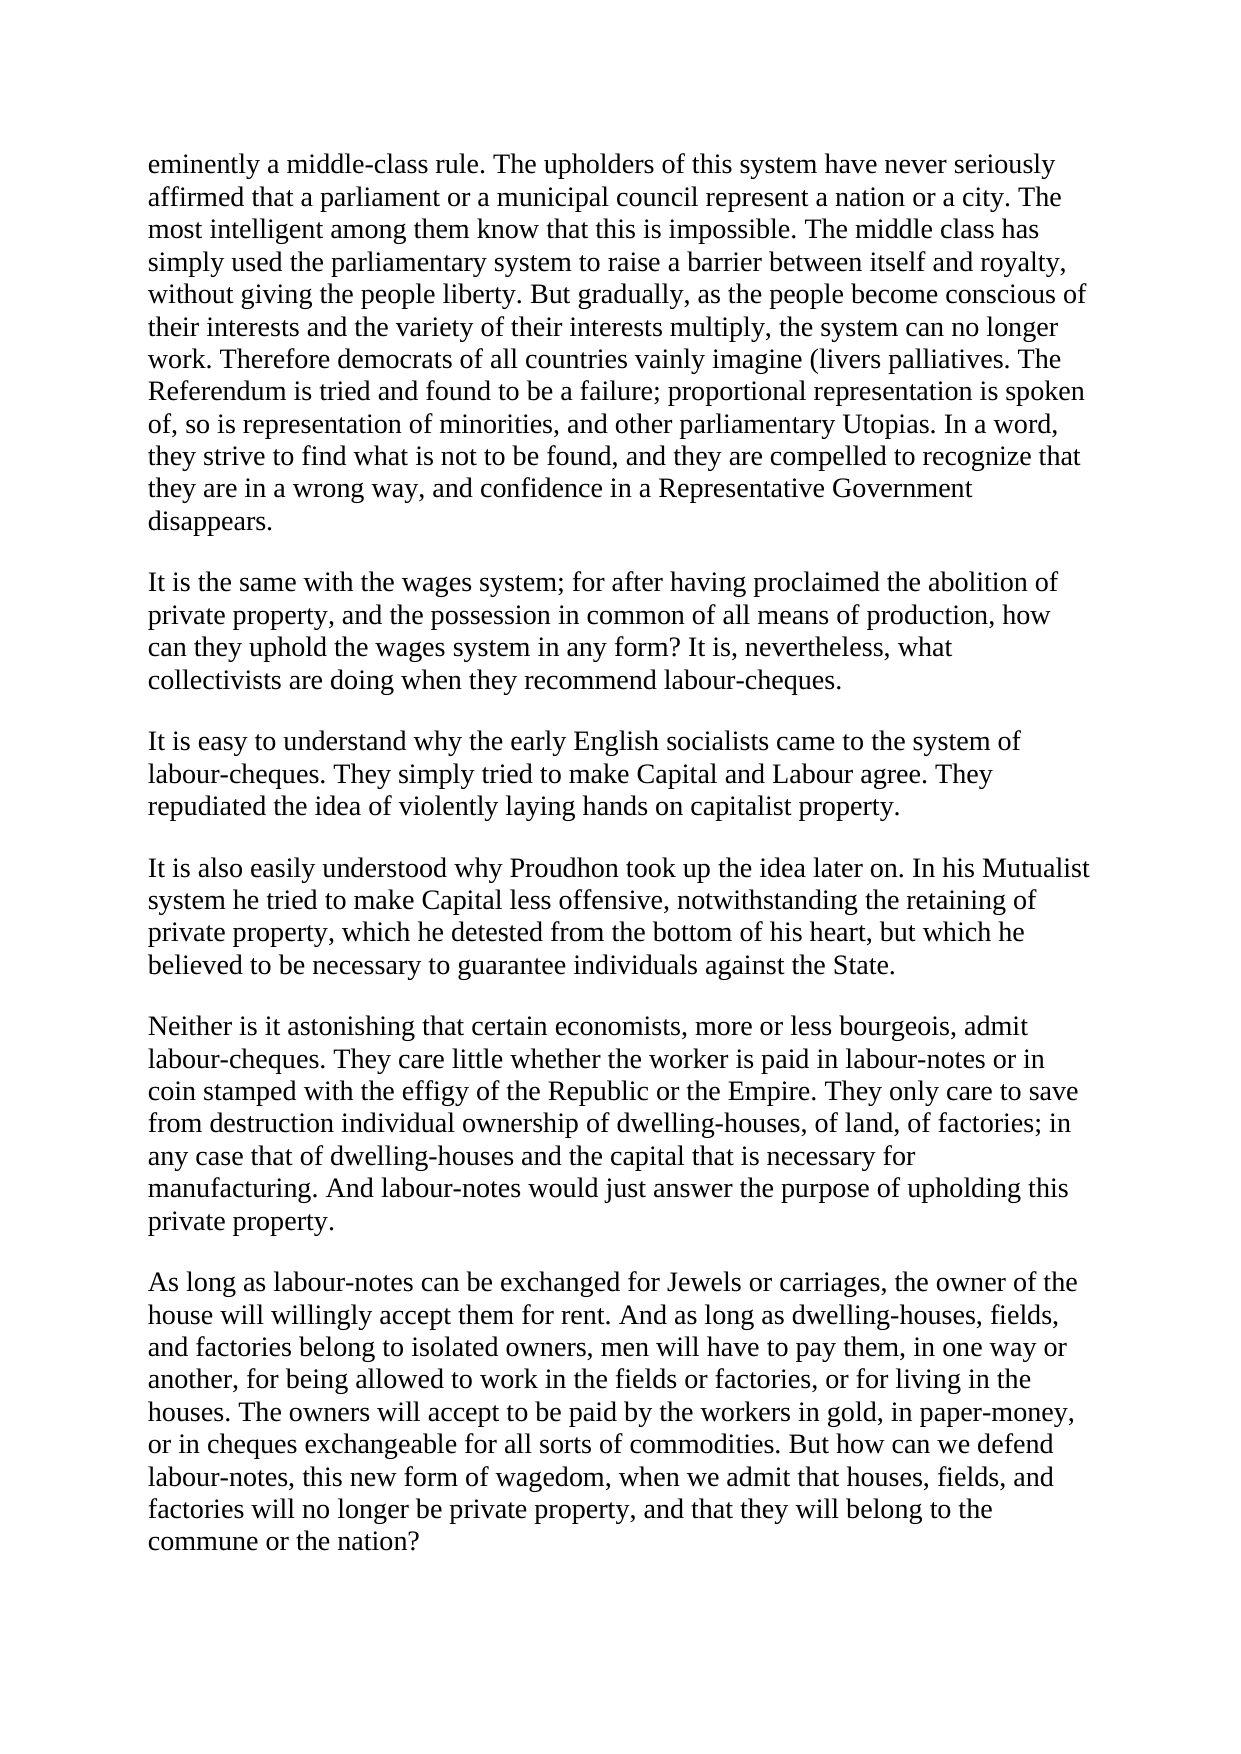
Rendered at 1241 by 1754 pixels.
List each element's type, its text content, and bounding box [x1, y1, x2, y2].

text It is also easily understood why Proudhon took up the idea later on. In his Mutualist system he tried to make Capital less offensive, notwithstanding the retaining of private property, which he detested from the bottom of his heart, but which he believed to be necessary to guarantee individuals against the State. [148, 851, 1093, 980]
text It is the same with the wages system; for after having proclaimed the abolition of private property, and the possession in common of all means of production, how can they uphold the wages system in any form? It is, nevertheless, what collectivists are doing when they recommend labour-cheques. [148, 566, 1093, 695]
text It is easy to understand why the early English socialists came to the system of labour-cheques. They simply tried to make Capital and Labour agree. They repudiated the idea of violently laying hands on capitalist property. [148, 724, 1093, 821]
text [148, 148, 1093, 536]
text Neither is it astonishing that certain economists, more or less bourgeois, admit labour-cheques. They care little whether the worker is paid in labour-notes or in coin stamped with the effigy of the Republic or the Empire. They only care to save from destruction individual ownership of dwelling-houses, of land, of factories; in any case that of dwelling-houses and the capital that is necessary for manufacturing. And labour-notes would just answer the purpose of upholding this private property. [148, 1009, 1093, 1236]
text As long as labour-notes can be exchanged for Jewels or carriages, the owner of the house will willingly accept them for rent. And as long as dwelling-houses, fields, and factories belong to isolated owners, men will have to pay them, in one way or another, for being allowed to work in the fields or factories, or for living in the houses. The owners will accept to be paid by the workers in gold, in paper-money, or in cheques exchangeable for all sorts of commodities. But how can we defend labour-notes, this new form of wagedom, when we admit that houses, fields, and factories will no longer be private property, and that they will belong to the commune or the nation? [148, 1265, 1093, 1557]
